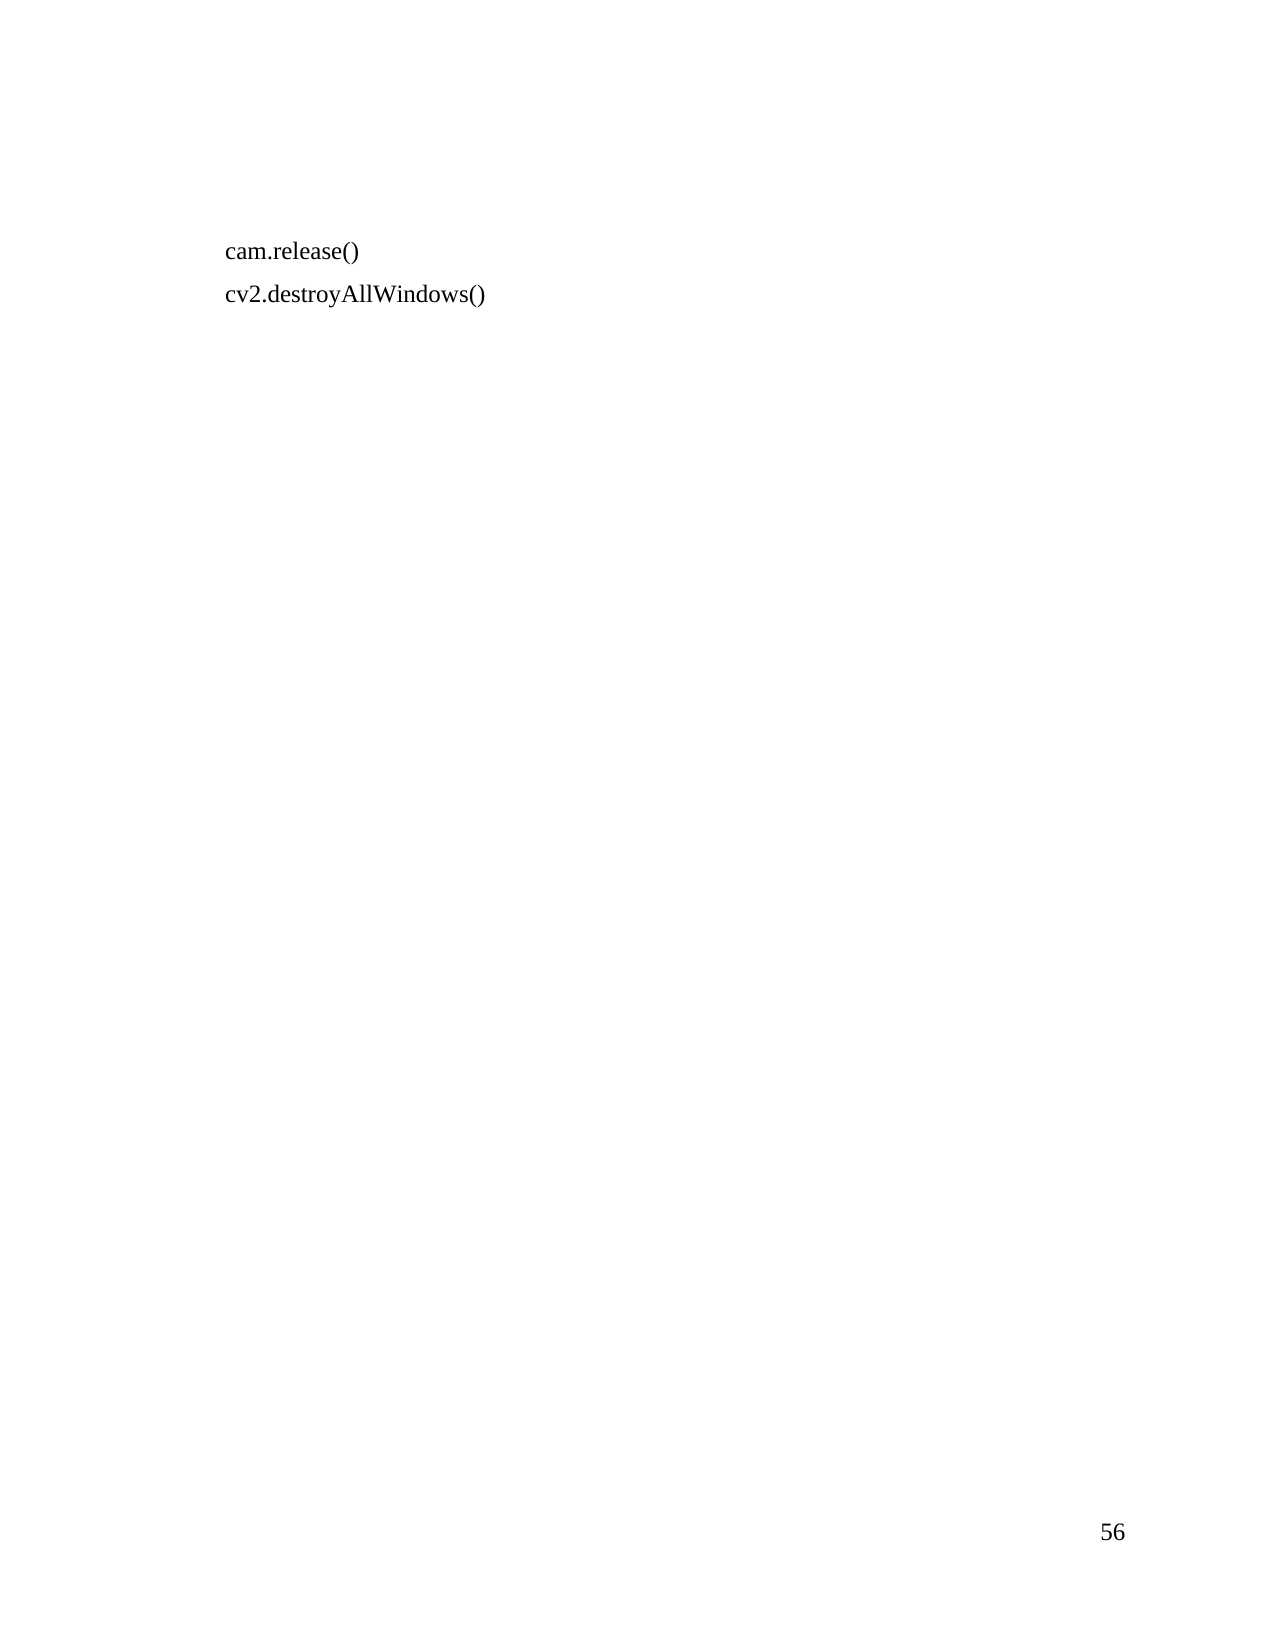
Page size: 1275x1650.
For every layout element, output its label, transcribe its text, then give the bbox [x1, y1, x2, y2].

text cam.release() [225, 236, 1125, 265]
text cv2.destroyAllWindows() [225, 279, 1125, 308]
